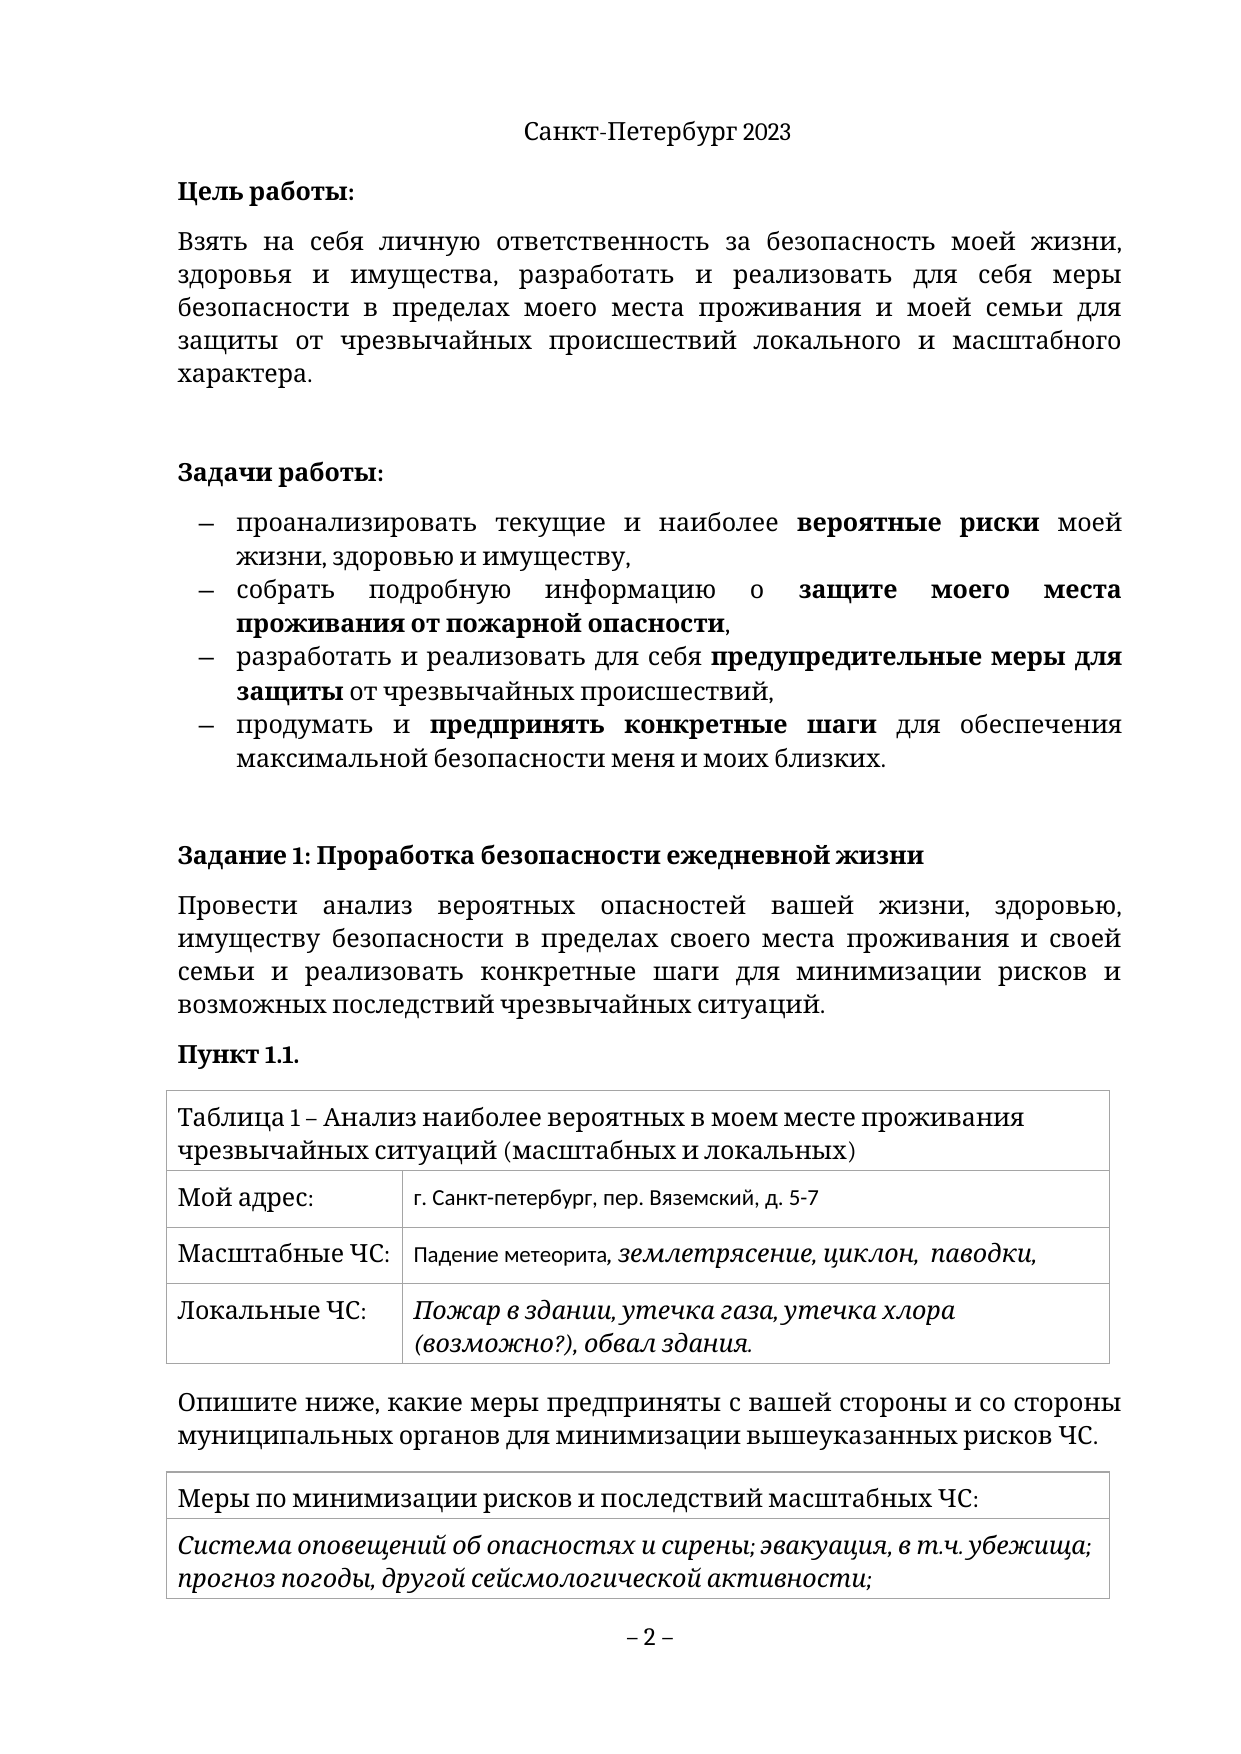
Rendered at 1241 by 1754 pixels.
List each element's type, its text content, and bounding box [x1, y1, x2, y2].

table_cell Масштабные ЧС: [167, 1228, 402, 1283]
table_cell Мой адрес: [167, 1171, 402, 1227]
text Задачи работы: [177, 459, 1122, 488]
table_cell Пожар в здании, утечка газа, утечка хлора (возможно?), обвал здания. [403, 1284, 1109, 1363]
list продумать и предпринять конкретные шаги для обеспечения максимальной безопасности меня и моих близких. [199, 711, 1122, 774]
text Провести анализ вероятных опасностей вашей жизни, здоровью, имуществу безопасности в пределах своего места проживания и своей семьи и реализовать конкретные шаги для минимизации рисков и возможных последствий чрезвычайных ситуаций. [177, 892, 1122, 1020]
text Пункт 1.1. [177, 1041, 1122, 1069]
table_header Меры по минимизации рисков и последствий масштабных ЧС: [167, 1473, 1109, 1518]
text Задание 1: Проработка безопасности ежедневной жизни [177, 842, 1122, 871]
list собрать подробную информацию о защите моего места проживания от пожарной опасности, [199, 576, 1122, 639]
table_cell Локальные ЧС: [167, 1284, 402, 1363]
text Опишите ниже, какие меры предприняты с вашей стороны и со стороны муниципальных органов для минимизации вышеуказанных рисков ЧС. [177, 1389, 1122, 1451]
table_cell Падение метеорита, землетрясение, циклон, паводки, [403, 1228, 1109, 1283]
text Цель работы: [177, 178, 1122, 207]
text Санкт-Петербург 2023 [177, 118, 1122, 147]
text Взять на себя личную ответственность за безопасность моей жизни, здоровья и имущества, разработать и реализовать для себя меры безопасности в пределах моего места проживания и моей семьи для защиты от чрезвычайных происшествий локального и масштабного характера. [177, 228, 1122, 388]
list разработать и реализовать для себя предупредительные меры для защиты от чрезвычайных происшествий, [199, 643, 1122, 706]
table_cell Система оповещений об опасностях и сирены; эвакуация, в т.ч. убежища; прогноз погоды, другой сейсмологической активности; [167, 1519, 1109, 1598]
table_header Таблица 1 – Анализ наиболее вероятных в моем месте проживания чрезвычайных ситуаций (масштабных и локальных) [167, 1091, 1109, 1170]
table_cell г. Санкт-петербург, пер. Вяземский, д. 5-7 [403, 1171, 1109, 1227]
list проанализировать текущие и наиболее вероятные риски моей жизни, здоровью и имуществу, [199, 509, 1122, 572]
